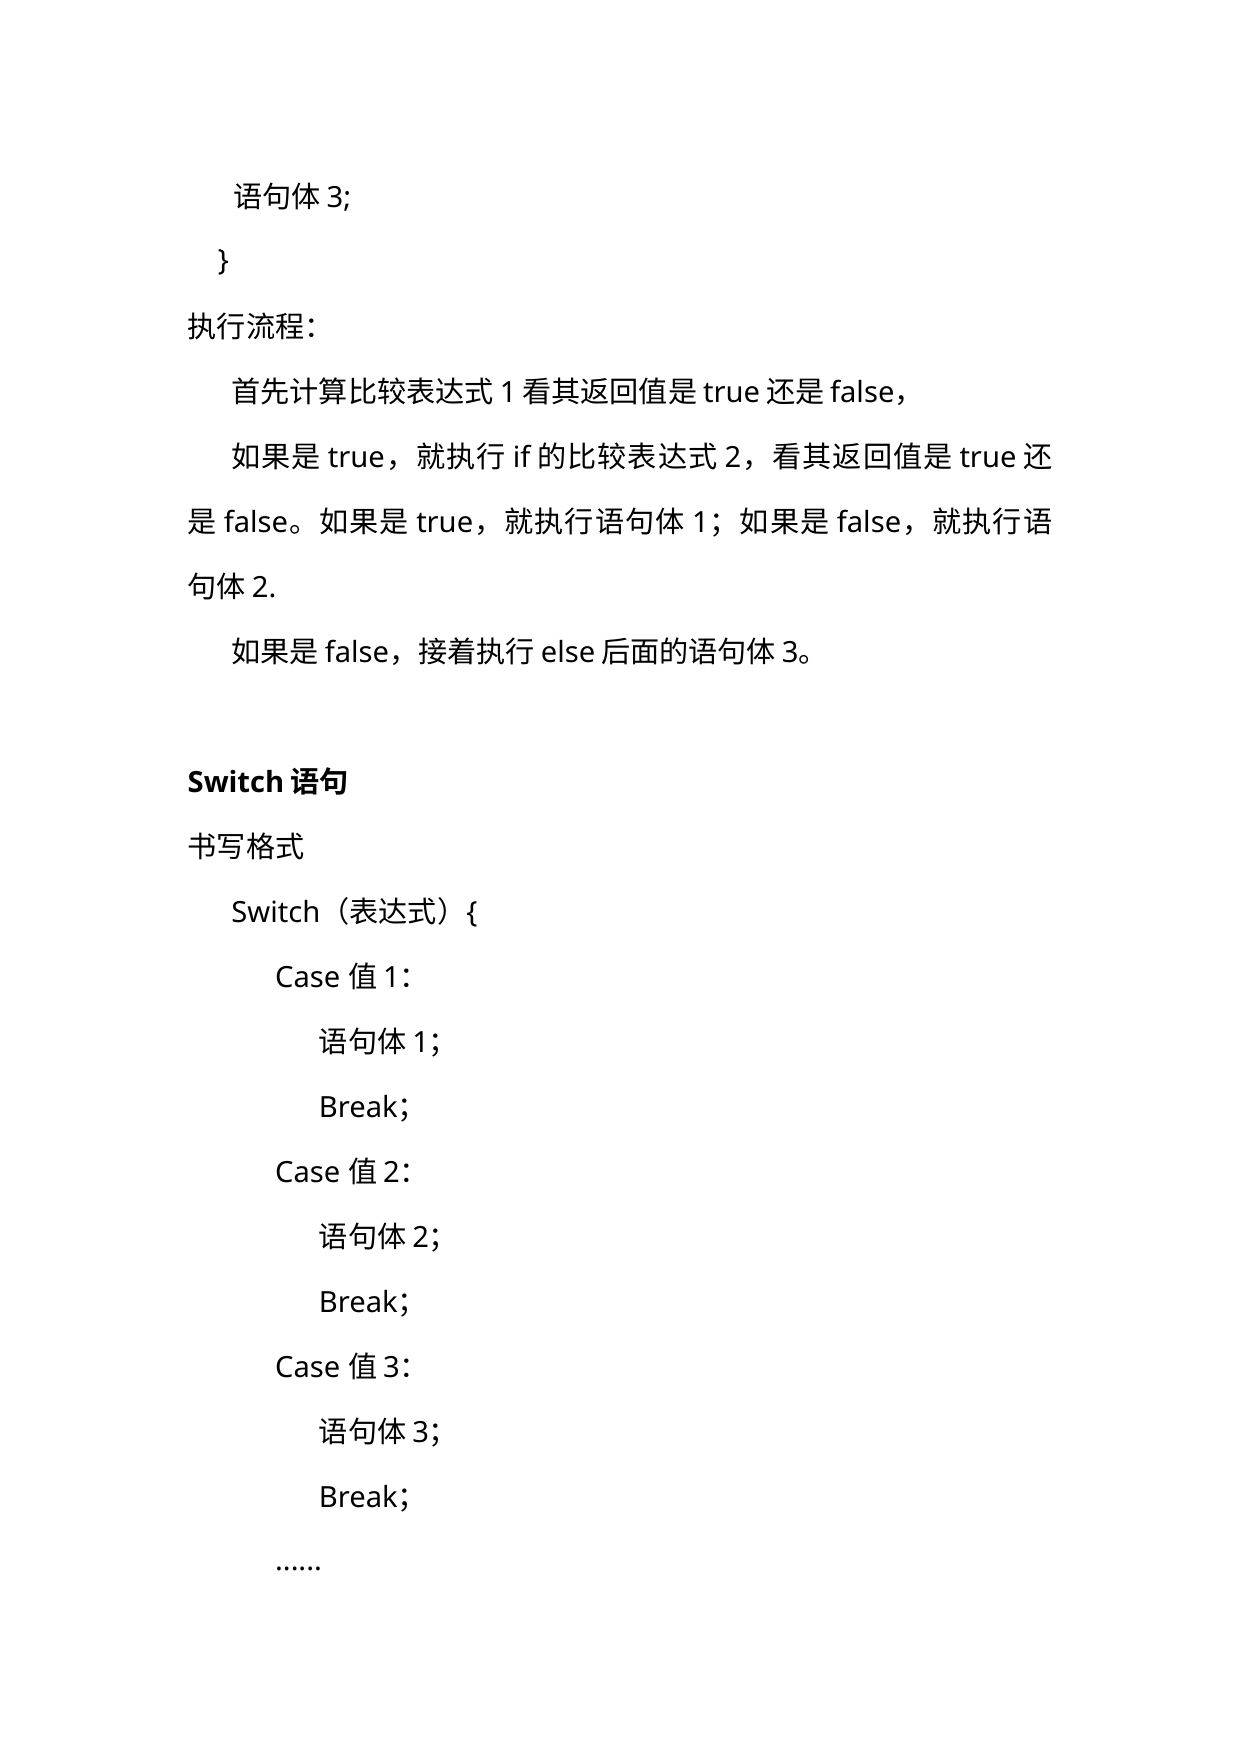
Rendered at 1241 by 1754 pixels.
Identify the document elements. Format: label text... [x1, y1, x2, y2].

text 如果是true，就执行if的比较表达式2，看其返回值是true还是false。如果是true，就执行语句体1；如果是false，就执行语句体2. [187, 422, 1053, 617]
text 如果是false，接着执行else后面的语句体3。 [187, 617, 1053, 682]
text ...... [231, 1527, 1053, 1592]
text 语句体3; [187, 162, 1053, 227]
text 语句体3； [275, 1397, 1053, 1462]
text Switch（表达式）{ [187, 877, 1053, 942]
text Case 值3： [231, 1332, 1053, 1397]
text } [187, 227, 1053, 292]
text 语句体1； [275, 1007, 1053, 1072]
text 书写格式 [187, 812, 1053, 877]
text Break； [275, 1072, 1053, 1137]
text 语句体2； [275, 1202, 1053, 1267]
text Switch语句 [187, 747, 1053, 812]
text Break； [275, 1462, 1053, 1527]
text 首先计算比较表达式1看其返回值是true还是false， [187, 357, 1053, 422]
text Case 值1： [231, 942, 1053, 1007]
text Case 值2： [231, 1137, 1053, 1202]
text Break； [275, 1267, 1053, 1332]
text 执行流程： [187, 292, 1053, 357]
